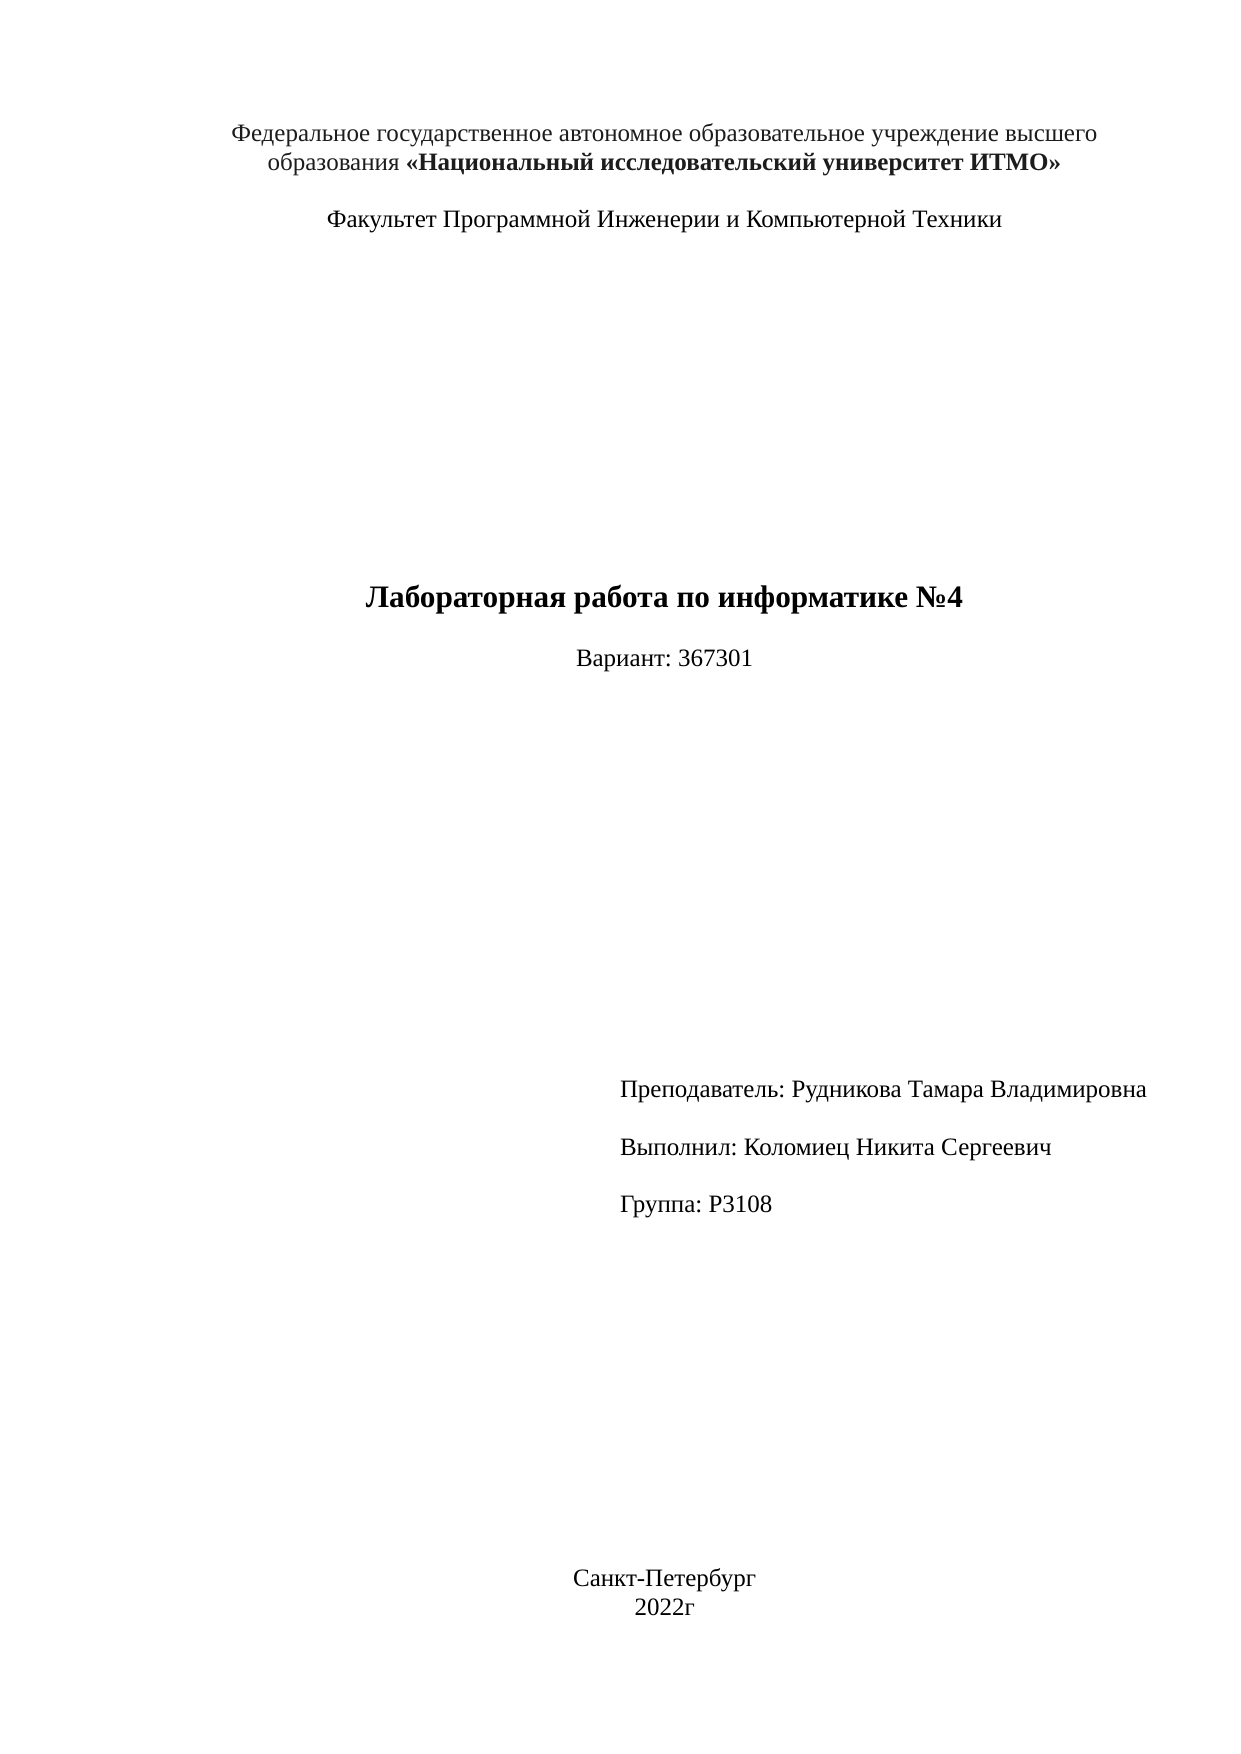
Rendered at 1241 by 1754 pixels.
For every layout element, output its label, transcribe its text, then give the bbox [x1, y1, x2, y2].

text Вариант: 367301 [177, 643, 1152, 672]
text Выполнил: Коломиец Никита Сергеевич [620, 1132, 1152, 1160]
text Преподаватель: Рудникова Тамара Владимировна [620, 1074, 1152, 1103]
text Факультет Программной Инженерии и Компьютерной Техники [177, 204, 1152, 233]
text Группа: Р3108 [620, 1189, 1152, 1218]
text Санкт-Петербург [177, 1563, 1152, 1592]
text 2022г [177, 1592, 1152, 1620]
text Лабораторная работа по информатике №4 [177, 578, 1152, 614]
